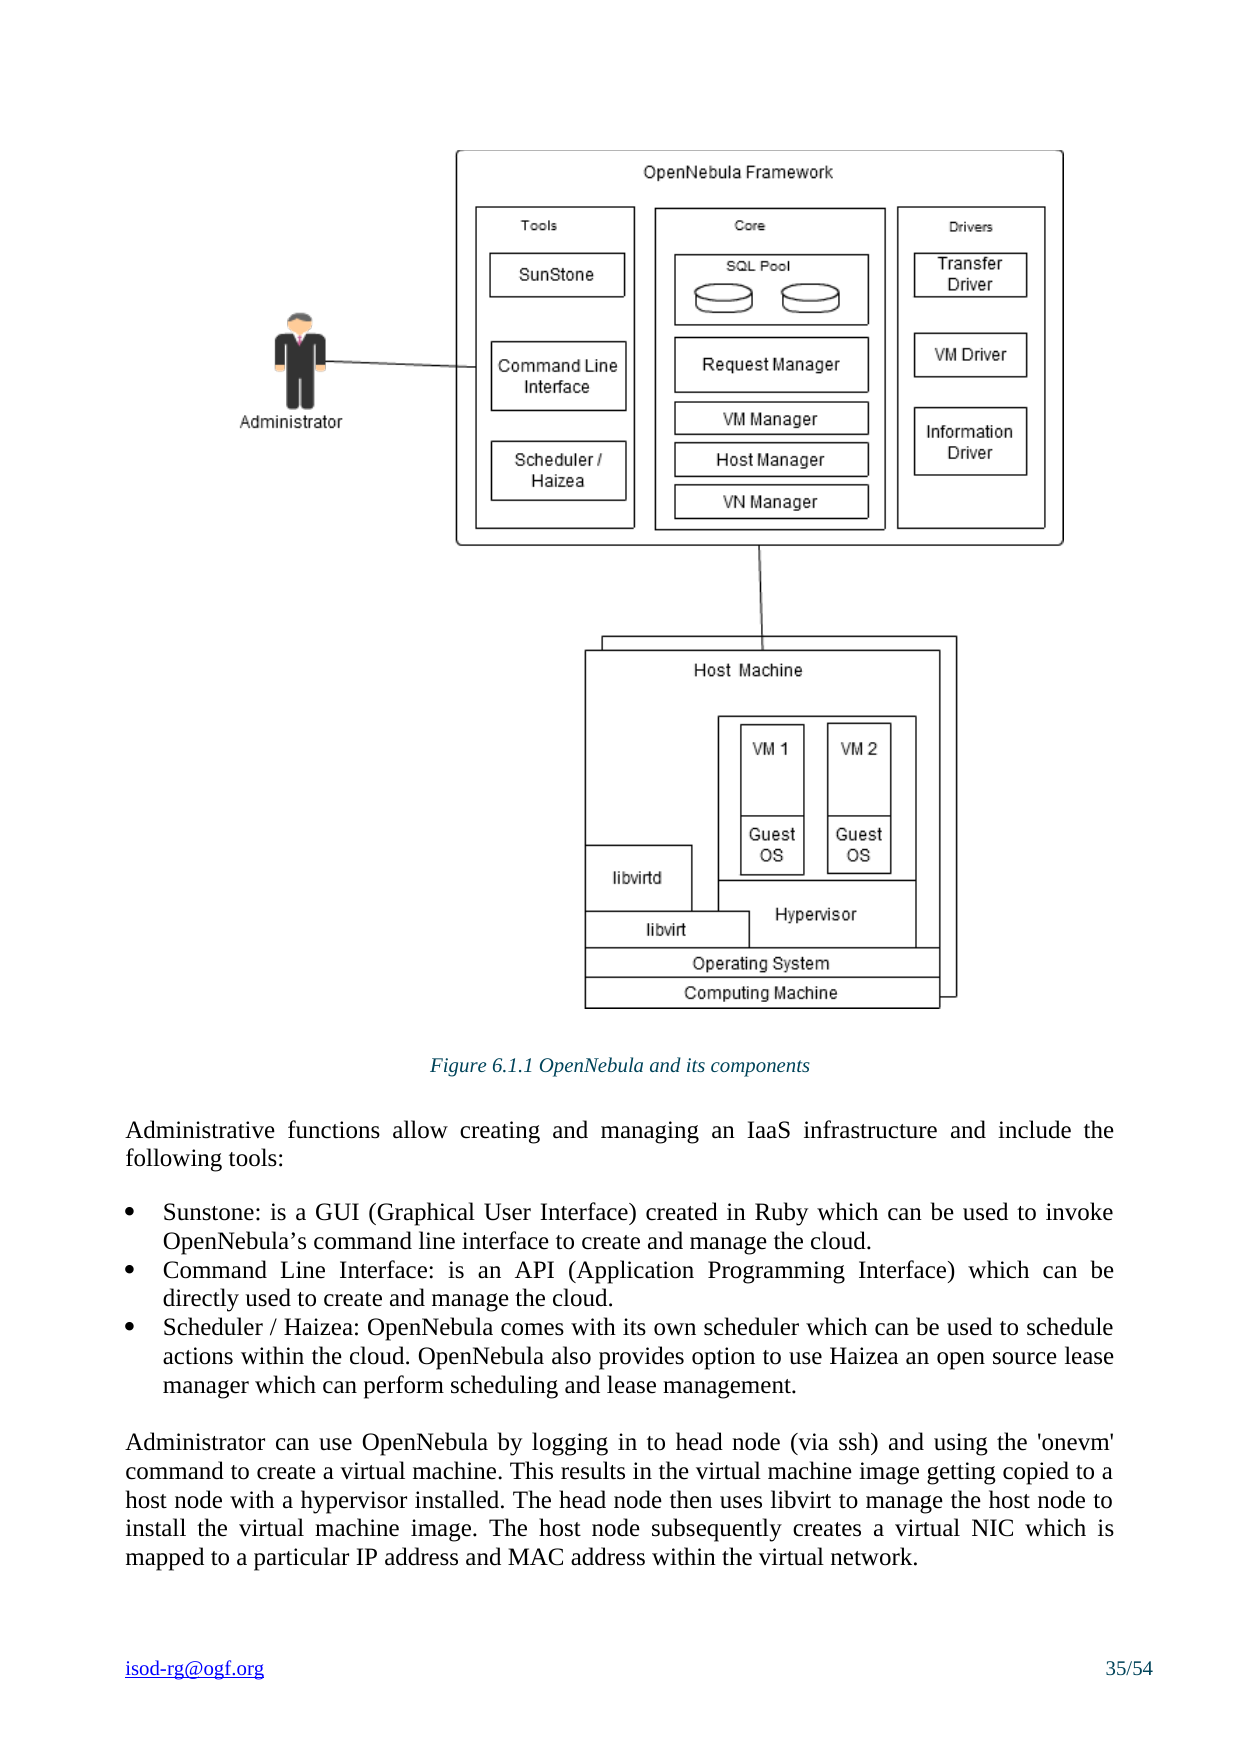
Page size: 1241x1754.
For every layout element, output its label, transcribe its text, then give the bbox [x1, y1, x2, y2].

list Scheduler / Haizea: OpenNebula comes with its own scheduler which can be used to schedule actions within the cloud. OpenNebula also provides option to use Haizea an open source lease manager which can perform scheduling and lease management. [125, 1312, 1115, 1398]
picture [1118, 1661, 1125, 1668]
text Figure 6.1.1 OpenNebula and its components [125, 1048, 1115, 1077]
picture [584, 1061, 589, 1072]
text Administrative functions allow creating and managing an IaaS infrastructure and include the following tools: [125, 1115, 1115, 1172]
picture [236, 150, 1064, 1009]
picture [1126, 1661, 1132, 1675]
list Sunstone: is a GUI (Graphical User Interface) created in Ruby which can be used to invoke OpenNebula’s command line interface to create and manage the cloud. [125, 1197, 1115, 1255]
text Administrator can use OpenNebula by logging in to head node (via ssh) and using the 'onevm' command to create a virtual machine. This results in the virtual machine image getting copied to a host node with a hypervisor installed. The head node then uses libvirt to manage the host node to install the virtual machine image. The host node subsequently creates a virtual NIC which is mapped to a particular IP address and MAC address within the virtual network. [125, 1427, 1115, 1571]
list Command Line Interface: is an API (Application Programming Interface) which can be directly used to create and manage the cloud. [125, 1255, 1115, 1312]
